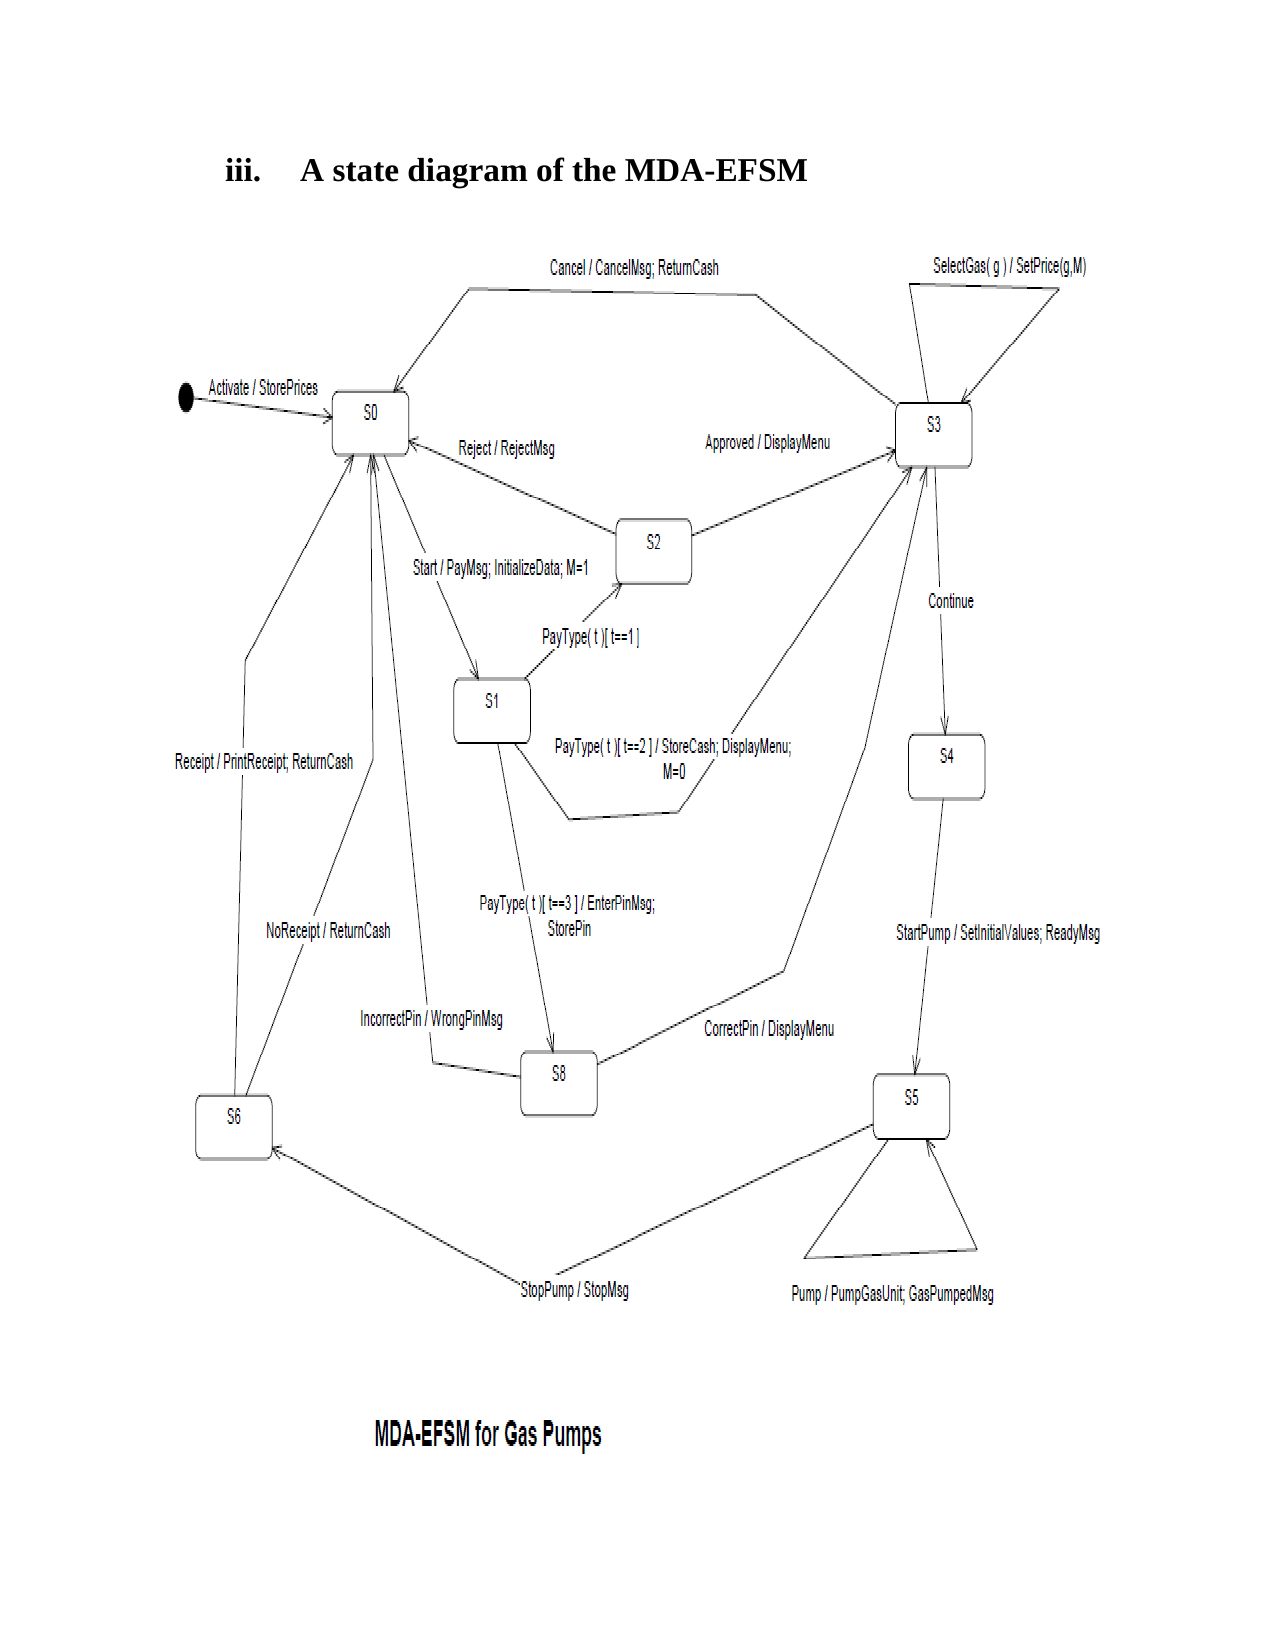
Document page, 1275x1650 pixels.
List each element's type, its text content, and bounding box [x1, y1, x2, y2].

picture [150, 194, 1125, 1462]
list A state diagram of the MDA-EFSM [225, 150, 1125, 188]
